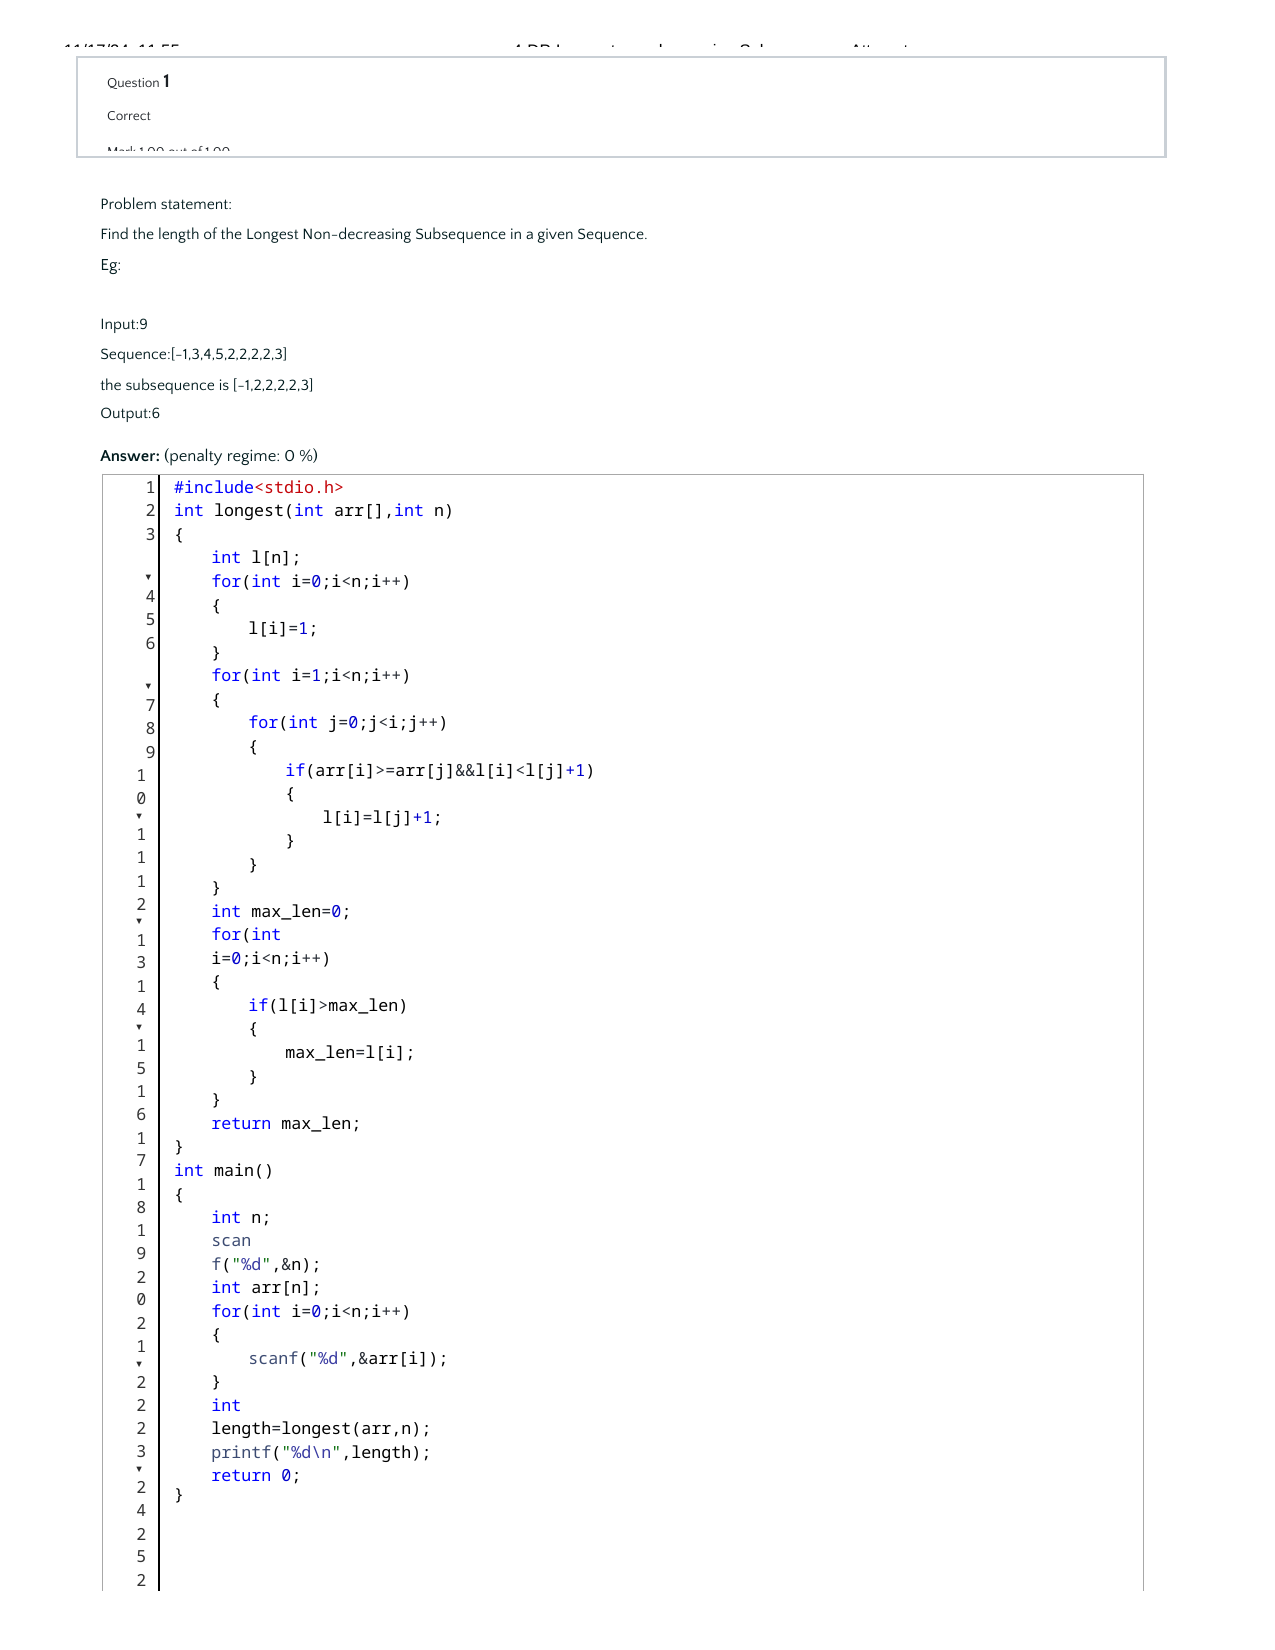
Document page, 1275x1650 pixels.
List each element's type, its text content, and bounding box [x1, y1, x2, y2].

text Find the length of the Longest Non-decreasing Subsequence in a given Sequence. [100, 226, 1212, 244]
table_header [160, 475, 1143, 1591]
text Answer: (penalty regime: 0 %) [100, 447, 1212, 465]
text Problem statement: [100, 196, 1212, 213]
text Input:9 [100, 316, 1212, 333]
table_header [103, 475, 158, 1591]
text Eg: [100, 256, 1212, 274]
text Sequence:[-1,3,4,5,2,2,2,2,3] [100, 346, 1212, 364]
text the subsequence is [-1,2,2,2,2,3] Output:6 [100, 377, 365, 422]
